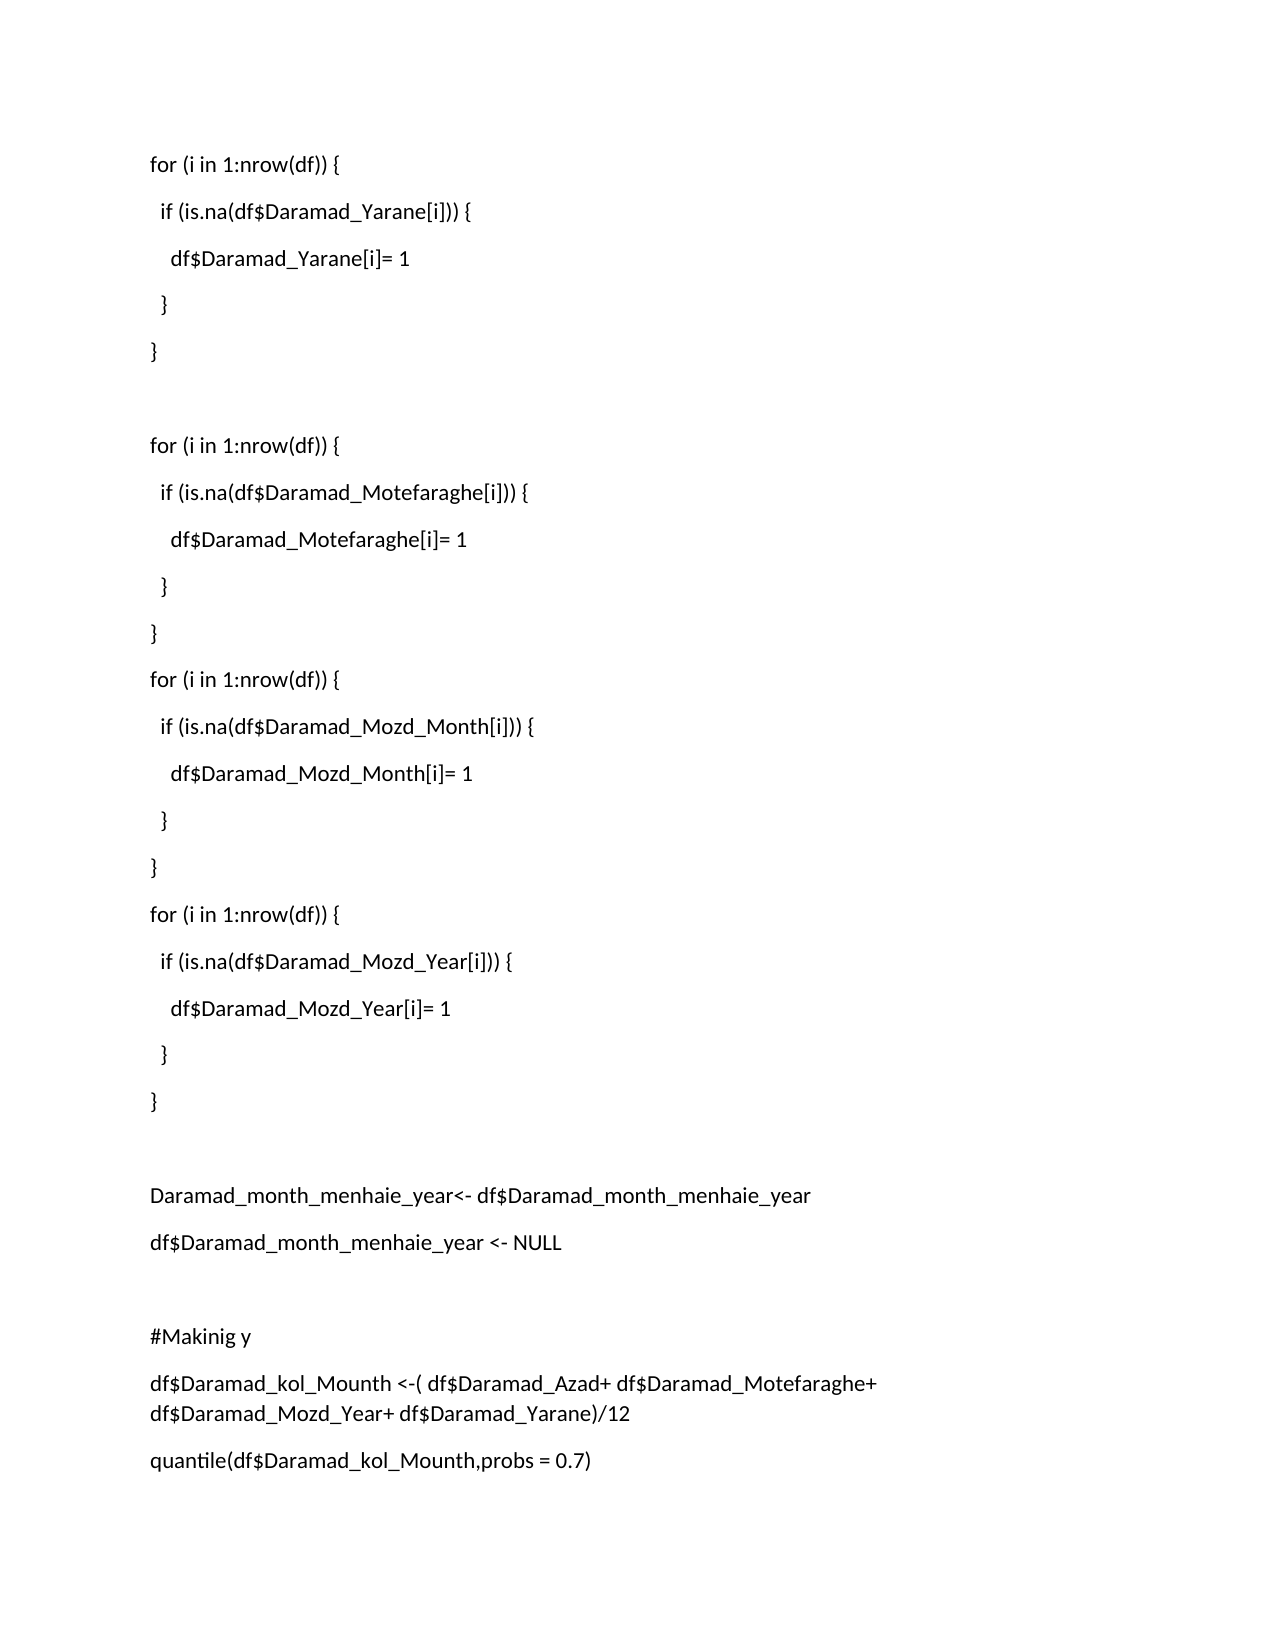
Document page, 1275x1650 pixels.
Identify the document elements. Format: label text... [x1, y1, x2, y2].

text } [150, 337, 1125, 366]
text for (i in 1:nrow(df)) { [150, 431, 1125, 459]
text } [150, 291, 1125, 319]
text } [150, 806, 1125, 834]
text for (i in 1:nrow(df)) { [150, 900, 1125, 928]
text if (is.na(df$Daramad_Yarane[i])) { [150, 197, 1125, 225]
text df$Daramad_Motefaraghe[i]= 1 [150, 525, 1125, 553]
text } [150, 1087, 1125, 1116]
text } [150, 1041, 1125, 1069]
text df$Daramad_Mozd_Month[i]= 1 [150, 759, 1125, 787]
text } [150, 853, 1125, 881]
text #Makinig y [150, 1322, 1125, 1350]
text quantile(df$Daramad_kol_Mounth,probs = 0.7) [150, 1446, 1125, 1474]
text for (i in 1:nrow(df)) { [150, 666, 1125, 694]
text } [150, 619, 1125, 647]
text df$Daramad_month_menhaie_year <- NULL [150, 1228, 1125, 1256]
text } [150, 572, 1125, 600]
text for (i in 1:nrow(df)) { [150, 150, 1125, 178]
text if (is.na(df$Daramad_Mozd_Year[i])) { [150, 947, 1125, 975]
text if (is.na(df$Daramad_Motefaraghe[i])) { [150, 478, 1125, 506]
text df$Daramad_Yarane[i]= 1 [150, 244, 1125, 272]
text Daramad_month_menhaie_year<- df$Daramad_month_menhaie_year [150, 1181, 1125, 1209]
text if (is.na(df$Daramad_Mozd_Month[i])) { [150, 712, 1125, 741]
text df$Daramad_kol_Mounth <-( df$Daramad_Azad+ df$Daramad_Motefaraghe+ df$Daramad_Mozd_Year+ df$Daramad_Yarane)/12 [150, 1369, 1125, 1427]
text df$Daramad_Mozd_Year[i]= 1 [150, 994, 1125, 1022]
